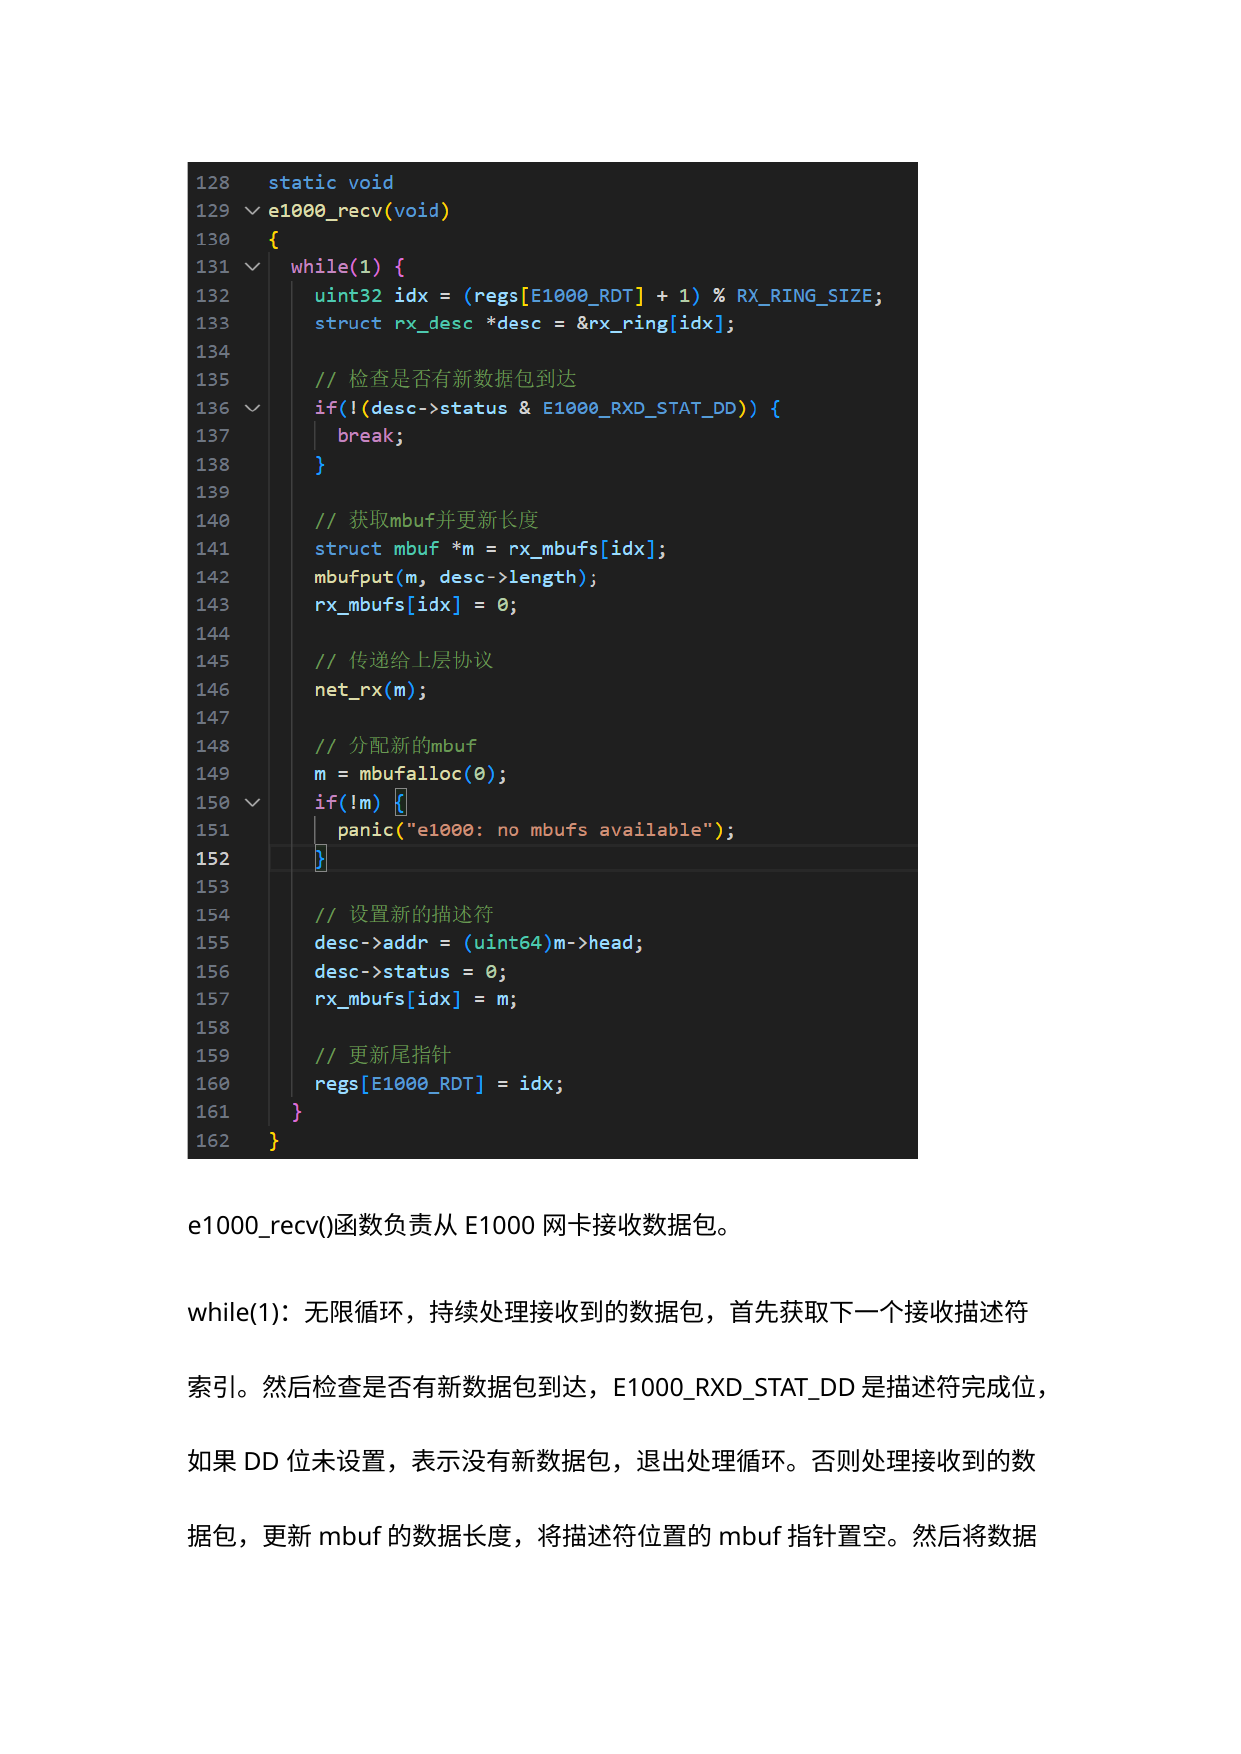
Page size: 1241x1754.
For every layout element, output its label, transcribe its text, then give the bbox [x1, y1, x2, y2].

text e1000_recv()函数负责从 E1000 网卡接收数据包。 [187, 1191, 1053, 1256]
picture [187, 162, 918, 1159]
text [187, 1278, 1053, 1567]
